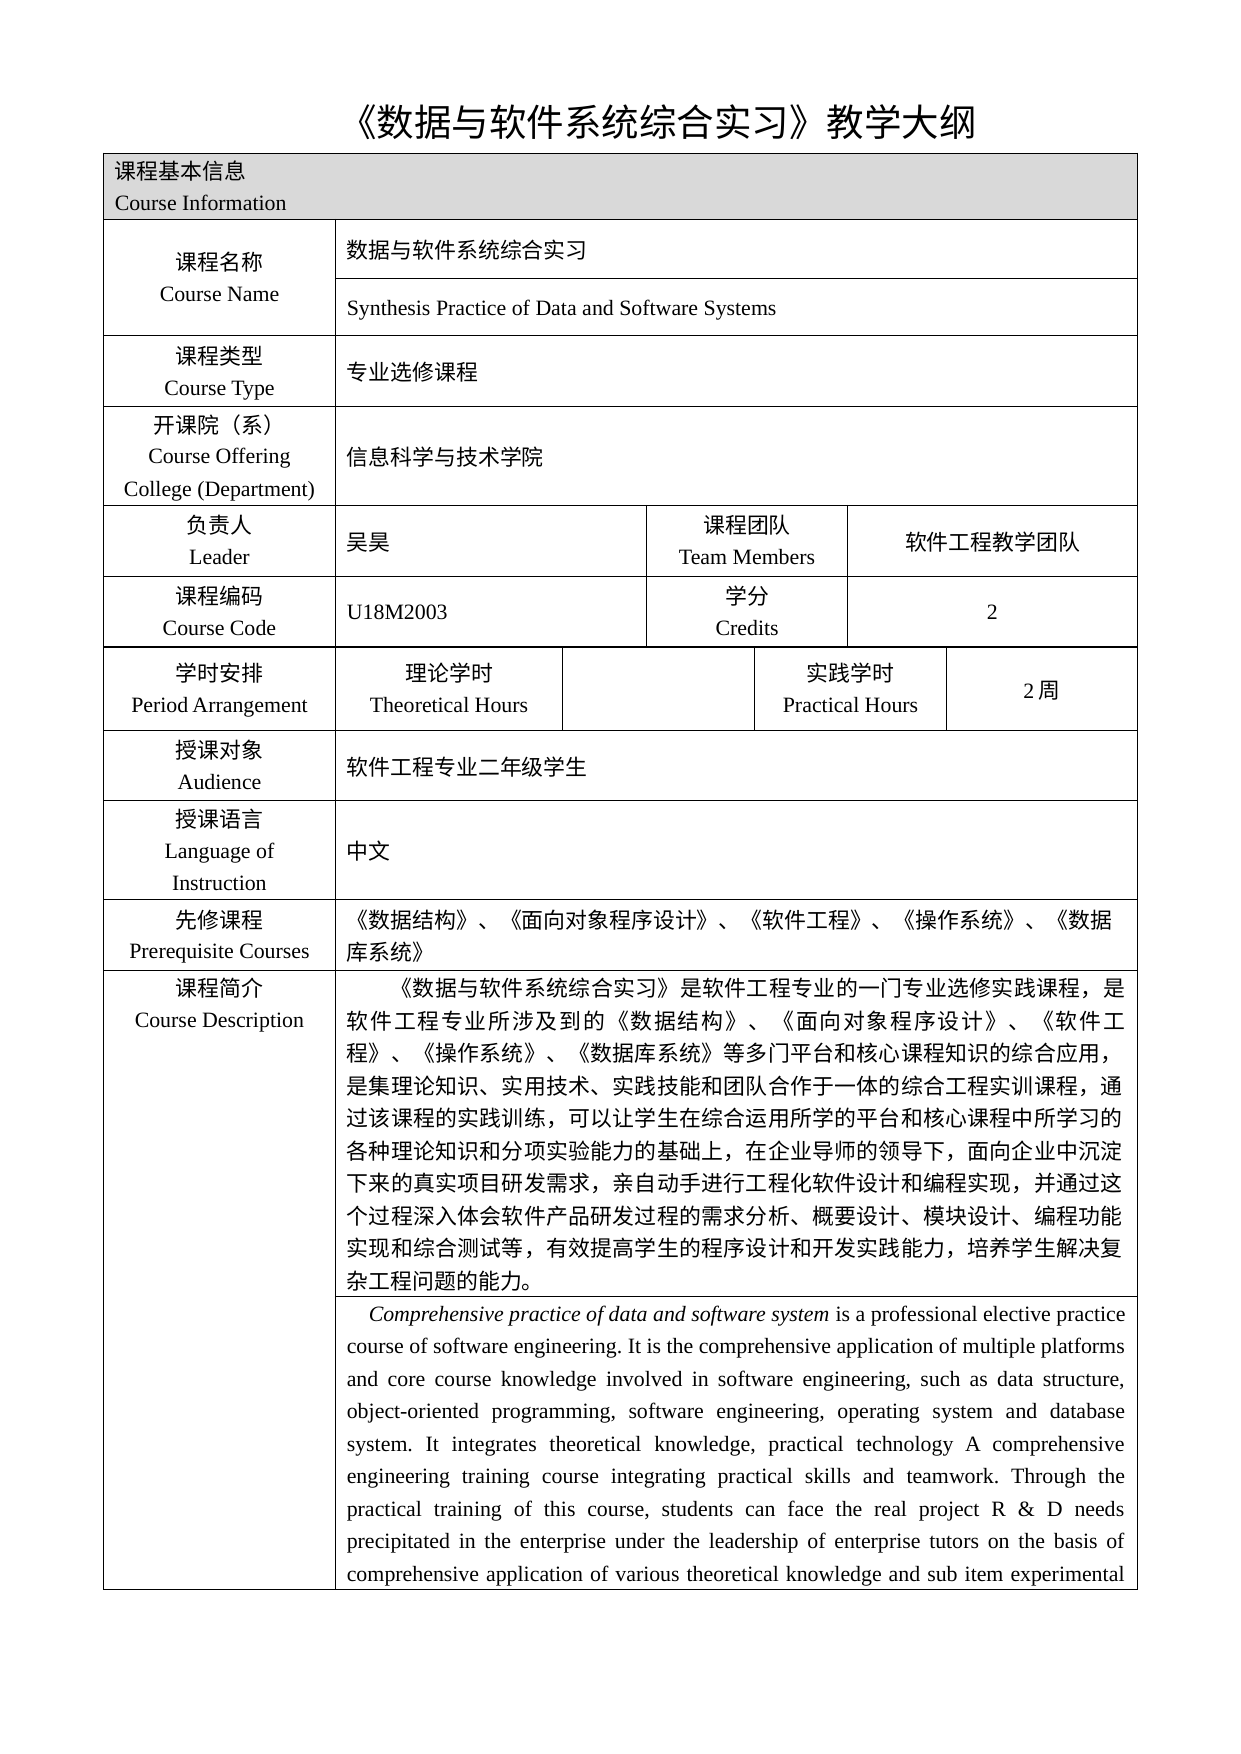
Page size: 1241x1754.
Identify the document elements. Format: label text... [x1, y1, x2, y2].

table_cell 学时安排 Period Arrangement [104, 648, 335, 729]
table_cell 专业选修课程 [336, 336, 1137, 406]
table_cell [563, 648, 754, 729]
table_cell 授课语言 Language of Instruction [104, 801, 335, 899]
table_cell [336, 1297, 1137, 1589]
table_cell 《数据结构》、《面向对象程序设计》、《软件工程》、《操作系统》、《数据库系统》 [336, 900, 1137, 970]
table_cell 开课院（系） Course Offering College (Department) [104, 407, 335, 505]
table_cell 课程名称 Course Name [104, 220, 335, 335]
table_cell 课程简介 Course Description [104, 971, 335, 1589]
table_header 课程基本信息 Course Information [104, 154, 1137, 219]
table_cell 吴昊 [336, 506, 646, 576]
table_cell 2周 [947, 648, 1137, 729]
table_cell 软件工程教学团队 [848, 506, 1137, 576]
text 《数据与软件系统综合实习》教学大纲 [75, 88, 1165, 153]
table_cell 理论学时 Theoretical Hours [336, 648, 562, 729]
table_cell 中文 [336, 801, 1137, 899]
table_cell 2 [848, 577, 1137, 646]
table_cell 课程编码 Course Code [104, 577, 335, 646]
table_cell 《数据与软件系统综合实习》是软件工程专业的一门专业选修实践课程，是软件工程专业所涉及到的《数据结构》、《面向对象程序设计》、《软件工程》、《操作系统》、《数据库系统》等多门平台和核心课程知识的综合应用，是集理论知识、实用技术、实践技能和团队合作于一体的综合工程实训课程，通过该课程的实践训练，可以让学生在综合运用所学的平台和核心课程中所学习的各种理论知识和分项实验能力的基础上，在企业导师的领导下，面向企业中沉淀下来的真实项目研发需求，亲自动手进行工程化软件设计和编程实现，并通过这个过程深入体会软件产品研发过程的需求分析、概要设计、模块设计、编程功能实现和综合测试等，有效提高学生的程序设计和开发实践能力，培养学生解决复杂工程问题的能力。 [336, 971, 1137, 1296]
table_cell 软件工程专业二年级学生 [336, 731, 1137, 800]
table_cell 课程类型 Course Type [104, 336, 335, 406]
table_cell 实践学时 Practical Hours [755, 648, 946, 729]
table_cell Synthesis Practice of Data and Software Systems [336, 279, 1137, 335]
table_cell 负责人 Leader [104, 506, 335, 576]
table_cell 先修课程 Prerequisite Courses [104, 900, 335, 970]
table_cell 数据与软件系统综合实习 [336, 220, 1137, 278]
table_cell 课程团队 Team Members [647, 506, 847, 576]
table_cell 信息科学与技术学院 [336, 407, 1137, 505]
table_cell 学分 Credits [647, 577, 847, 646]
table_cell U18M2003 [336, 577, 646, 646]
table_cell 授课对象 Audience [104, 731, 335, 800]
